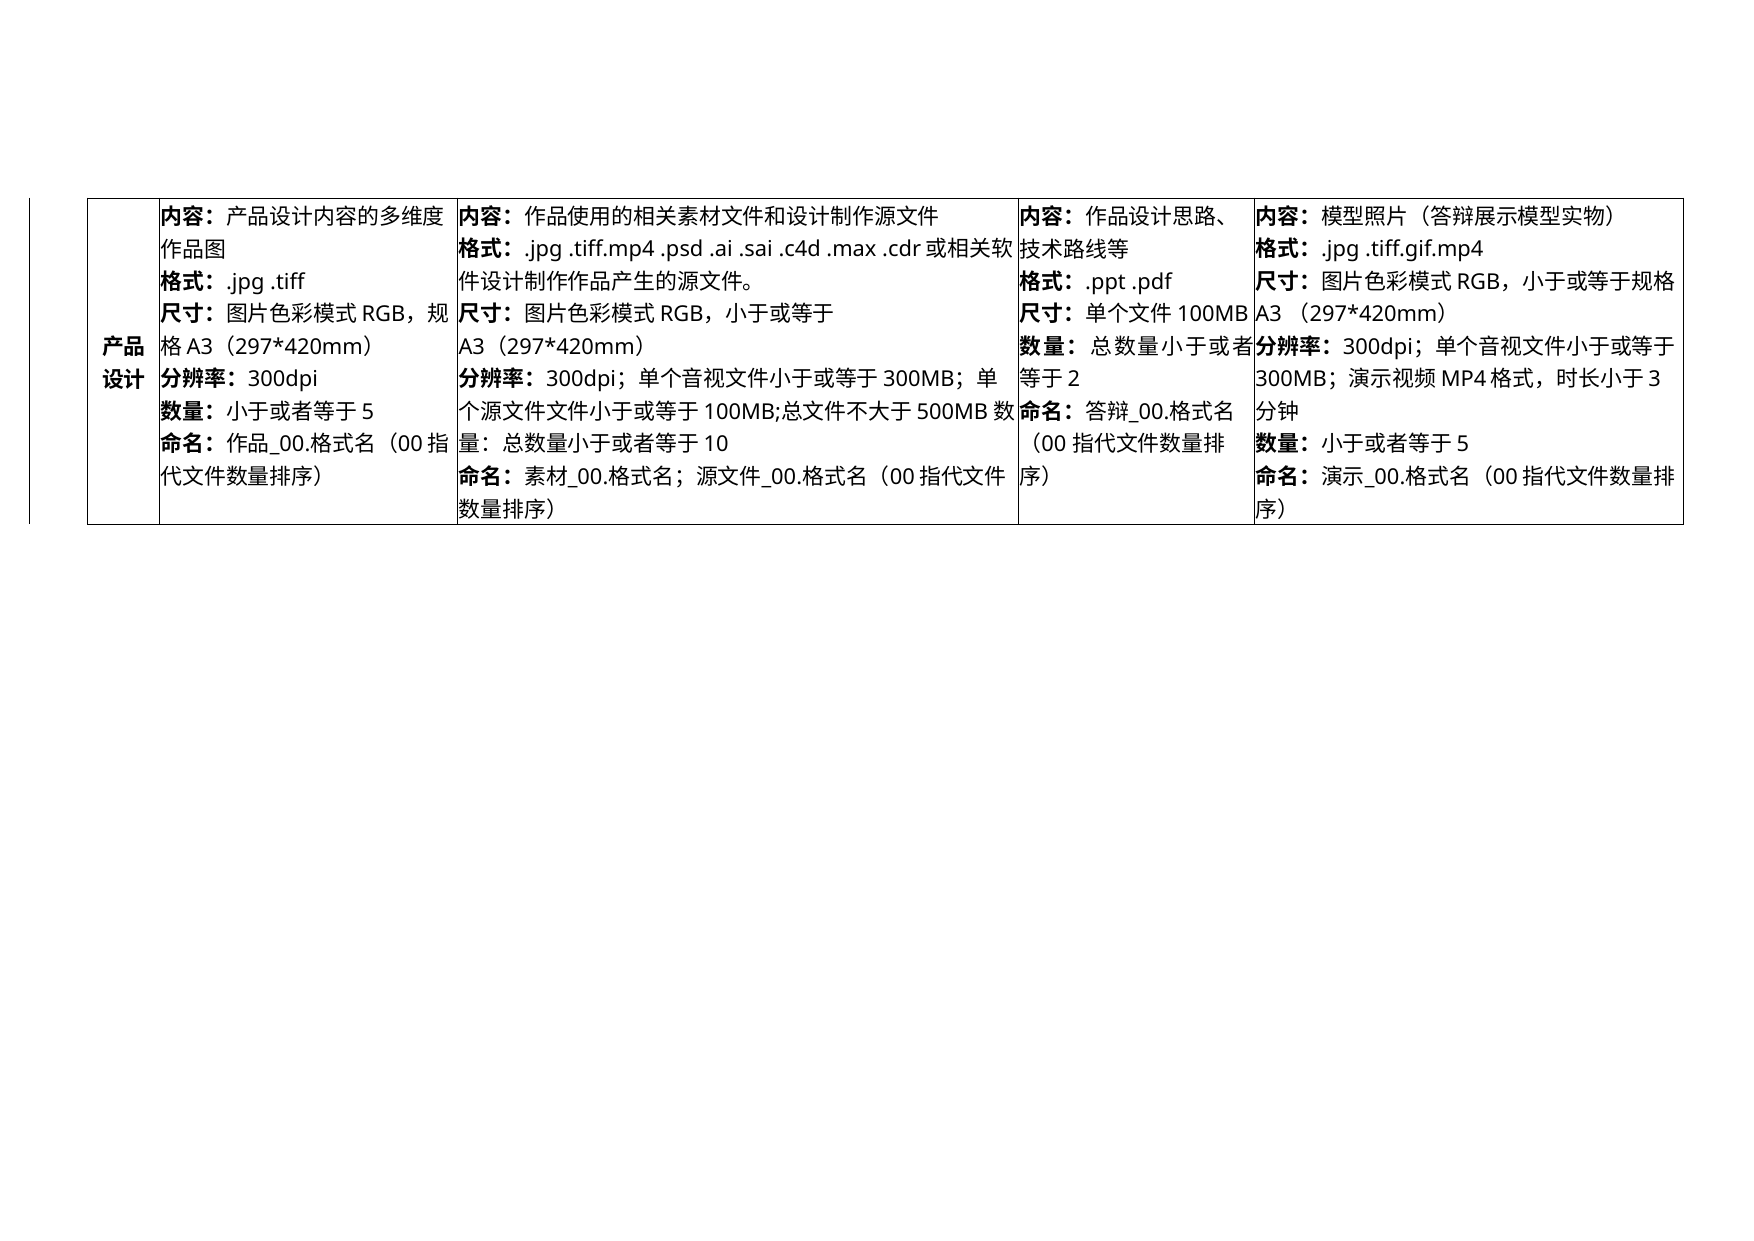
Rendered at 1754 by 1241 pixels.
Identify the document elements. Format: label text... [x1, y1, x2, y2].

table_cell 产品 设计 [88, 199, 159, 524]
table_cell 内容：产品设计内容的多维度作品图 格式：.jpg .tiff 尺寸：图片色彩模式RGB，规格A3（297*420mm） 分辨率：300dpi 数量：小于或者等于5 命名：作品_00.格式名（00指代文件数量排序） [160, 199, 457, 524]
table_cell 内容：模型照片（答辩展示模型实物） 格式：.jpg .tiff.gif.mp4 尺寸：图片色彩模式RGB，小于或等于规格A3 （297*420mm） 分辨率：300dpi；单个音视文件小于或等于300MB；演示视频MP4格式，时长小于3分钟 数量：小于或者等于5 命名：演示_00.格式名（00指代文件数量排序） [1255, 199, 1683, 524]
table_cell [1019, 199, 1254, 524]
table_cell 内容：作品使用的相关素材文件和设计制作源文件 格式：.jpg .tiff.mp4 .psd .ai .sai .c4d .max .cdr或相关软件设计制作作品产生的源文件。 尺寸：图片色彩模式RGB，小于或等于A3（297*420mm） 分辨率：300dpi；单个音视文件小于或等于300MB；单个源文件文件小于或等于100MB;总文件不大于500MB 数量：总数量小于或者等于10 命名：素材_00.格式名；源文件_00.格式名（00指代文件数量排序） [458, 199, 1018, 524]
